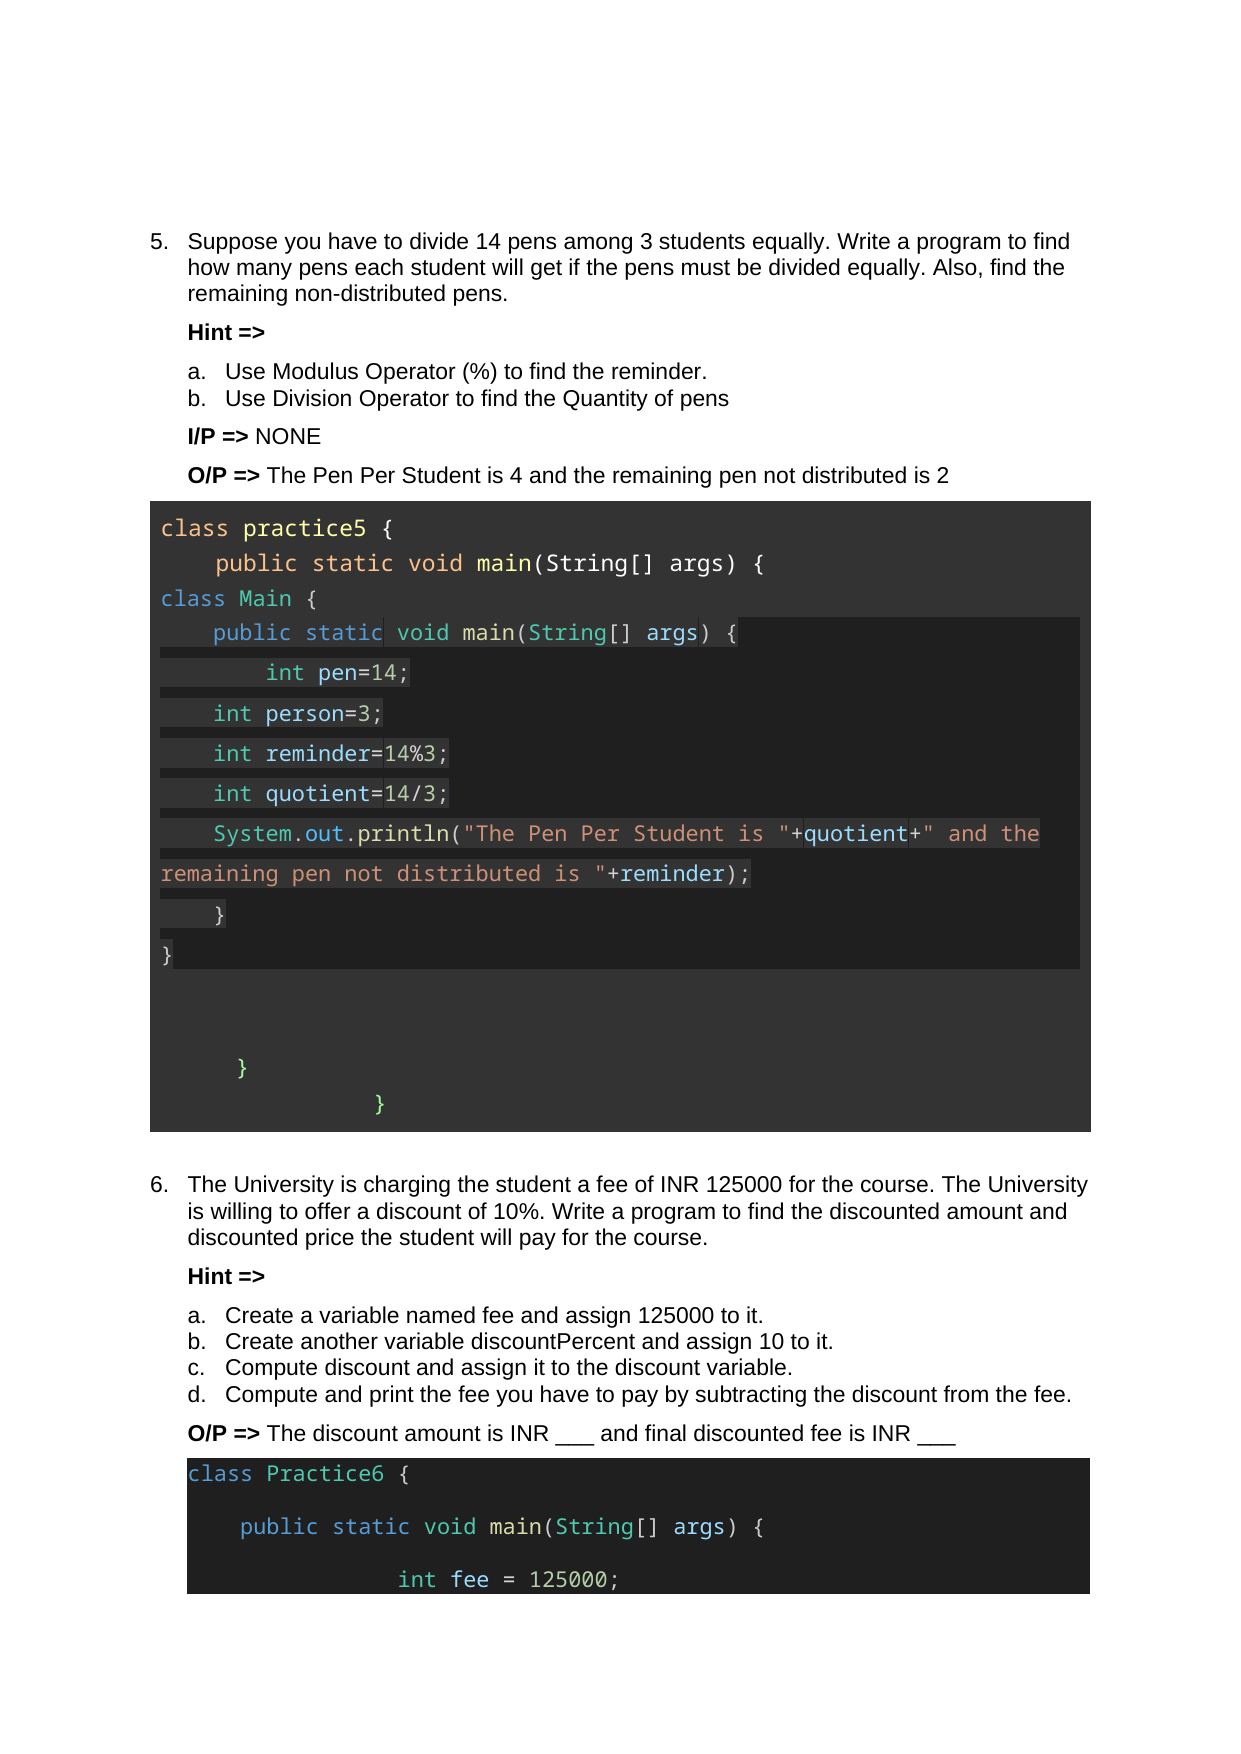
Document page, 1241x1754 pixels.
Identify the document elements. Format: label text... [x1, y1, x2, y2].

text O/P => The Pen Per Student is 4 and the remaining pen not distributed is 2 [187, 462, 1090, 488]
list Create another variable discountPercent and assign 10 to it. [187, 1328, 1090, 1354]
list Use Modulus Operator (%) to find the reminder. [187, 358, 1090, 384]
text Hint => [187, 1263, 1090, 1289]
text class Practice6 { [187, 1458, 1090, 1488]
text public static void main(String[] args) { [187, 1511, 1090, 1541]
text Hint => [187, 319, 1090, 346]
list Compute and print the fee you have to pay by subtracting the discount from the fee. [187, 1381, 1090, 1407]
text int fee = 125000; [187, 1564, 1090, 1594]
list Create a variable named fee and assign 125000 to it. [187, 1302, 1090, 1328]
table_header class practice5 { public static void main(String[] args) { class Main { public static void main(String[] args) { int pen=14; int person=3; int reminder=14%3; int quotient=14/3; System.out.println("The Pen Per Student is "+quotient+" and the remaining pen not distributed is "+reminder); } } } } [150, 501, 1091, 1132]
list The University is charging the student a fee of INR 125000 for the course. The University is willing to offer a discount of 10%. Write a program to find the discounted amount and discounted price the student will pay for the course. [150, 1171, 1090, 1250]
list Suppose you have to divide 14 pens among 3 students equally. Write a program to find how many pens each student will get if the pens must be divided equally. Also, find the remaining non-distributed pens. [150, 228, 1090, 307]
list Compute discount and assign it to the discount variable. [187, 1354, 1090, 1381]
list Use Division Operator to find the Quantity of pens [187, 384, 1090, 411]
text O/P => The discount amount is INR ___ and final discounted fee is INR ___ [187, 1419, 1090, 1446]
text I/P => NONE [187, 423, 1090, 450]
